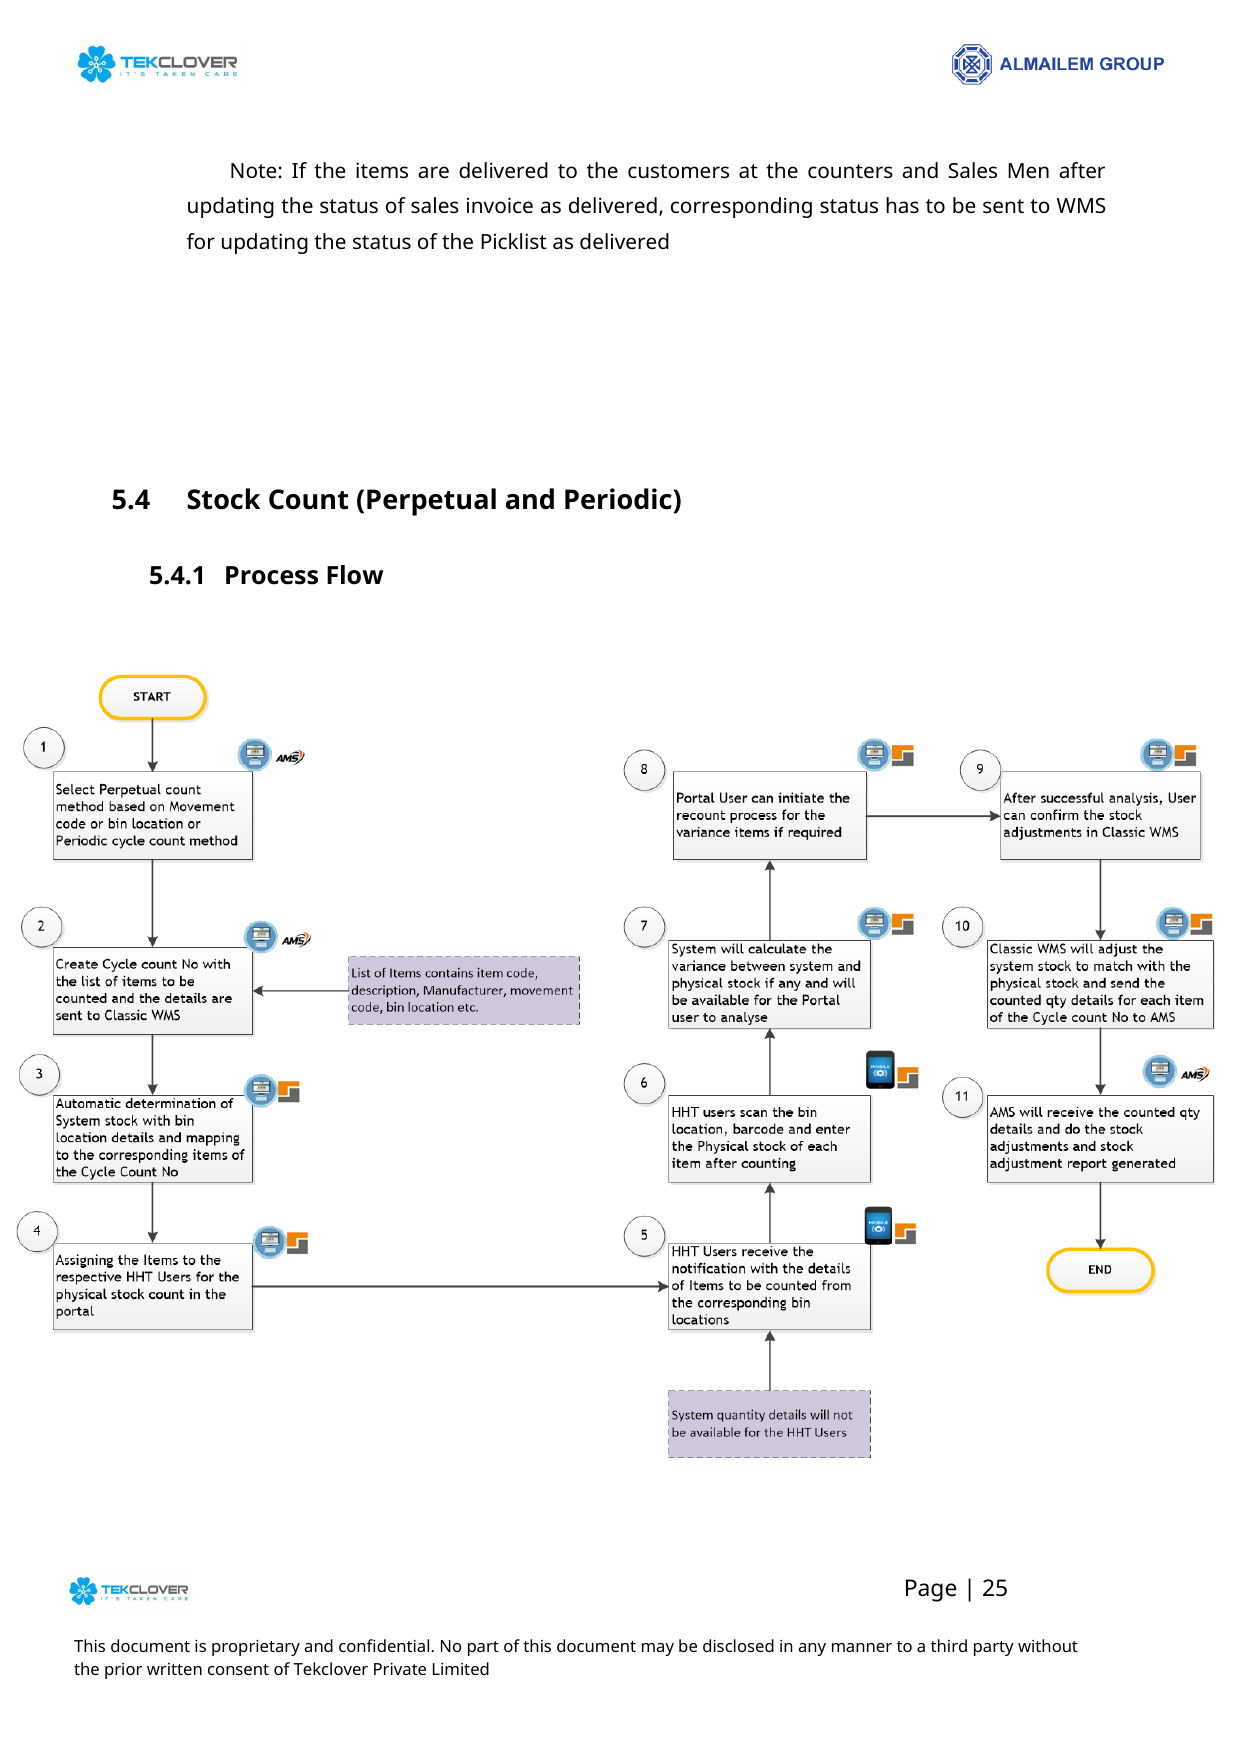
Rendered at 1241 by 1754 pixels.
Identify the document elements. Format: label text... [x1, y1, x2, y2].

picture [948, 40, 1172, 88]
picture [16, 674, 1216, 1458]
list Note: If the items are delivered to the customers at the counters and Sales Men after updating the status of sales invoice as delivered, corresponding status has to be sent to WMS for updating the status of the Picklist as delivered [186, 150, 1107, 256]
subtitle Process Flow [149, 556, 1107, 591]
subtitle Stock Count (Perpetual and Periodic) [111, 481, 1107, 516]
